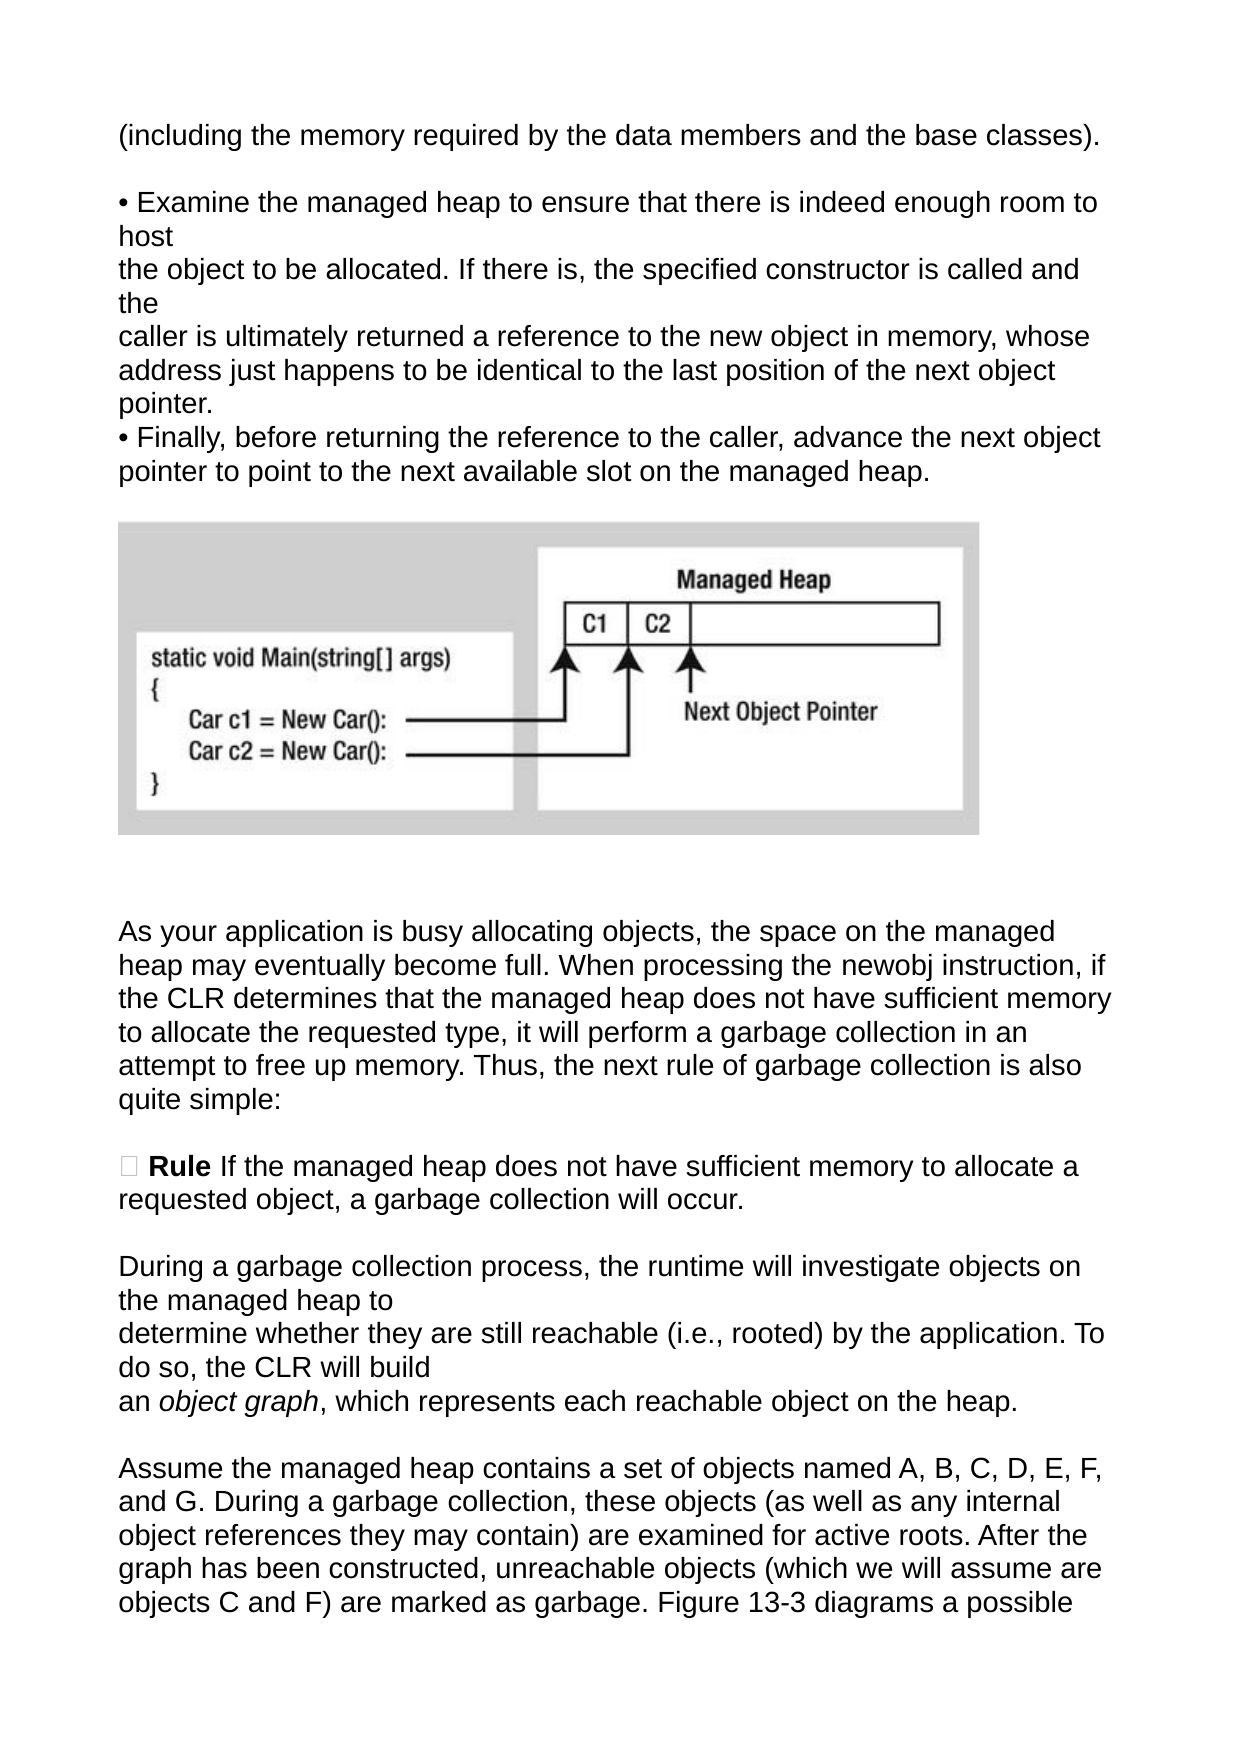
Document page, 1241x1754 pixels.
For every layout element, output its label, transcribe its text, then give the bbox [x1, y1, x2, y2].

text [118, 1451, 1122, 1618]
text As your application is busy allocating objects, the space on the managed heap may eventually become full. When processing the newobj instruction, if the CLR determines that the managed heap does not have sufficient memory to allocate the requested type, it will perform a garbage collection in an attempt to free up memory. Thus, the next rule of garbage collection is also quite simple: [118, 914, 1122, 1115]
text address just happens to be identical to the last position of the next object pointer. [118, 353, 1122, 420]
text caller is ultimately returned a reference to the new object in memory, whose [118, 319, 1122, 353]
text During a garbage collection process, the runtime will investigate objects on the managed heap to [118, 1249, 1122, 1317]
text • Finally, before returning the reference to the caller, advance the next object [118, 420, 1122, 453]
text pointer to point to the next available slot on the managed heap. [118, 453, 1122, 487]
text • Examine the managed heap to ensure that there is indeed enough room to host [118, 185, 1122, 252]
text the object to be allocated. If there is, the specified constructor is called and the [118, 252, 1122, 319]
text  Rule If the managed heap does not have sufficient memory to allocate a requested object, a garbage collection will occur. [118, 1149, 1122, 1216]
text an object graph, which represents each reachable object on the heap. [118, 1384, 1122, 1417]
text (including the memory required by the data members and the base classes). [118, 118, 1122, 152]
text determine whether they are still reachable (i.e., rooted) by the application. To do so, the CLR will build [118, 1317, 1122, 1384]
